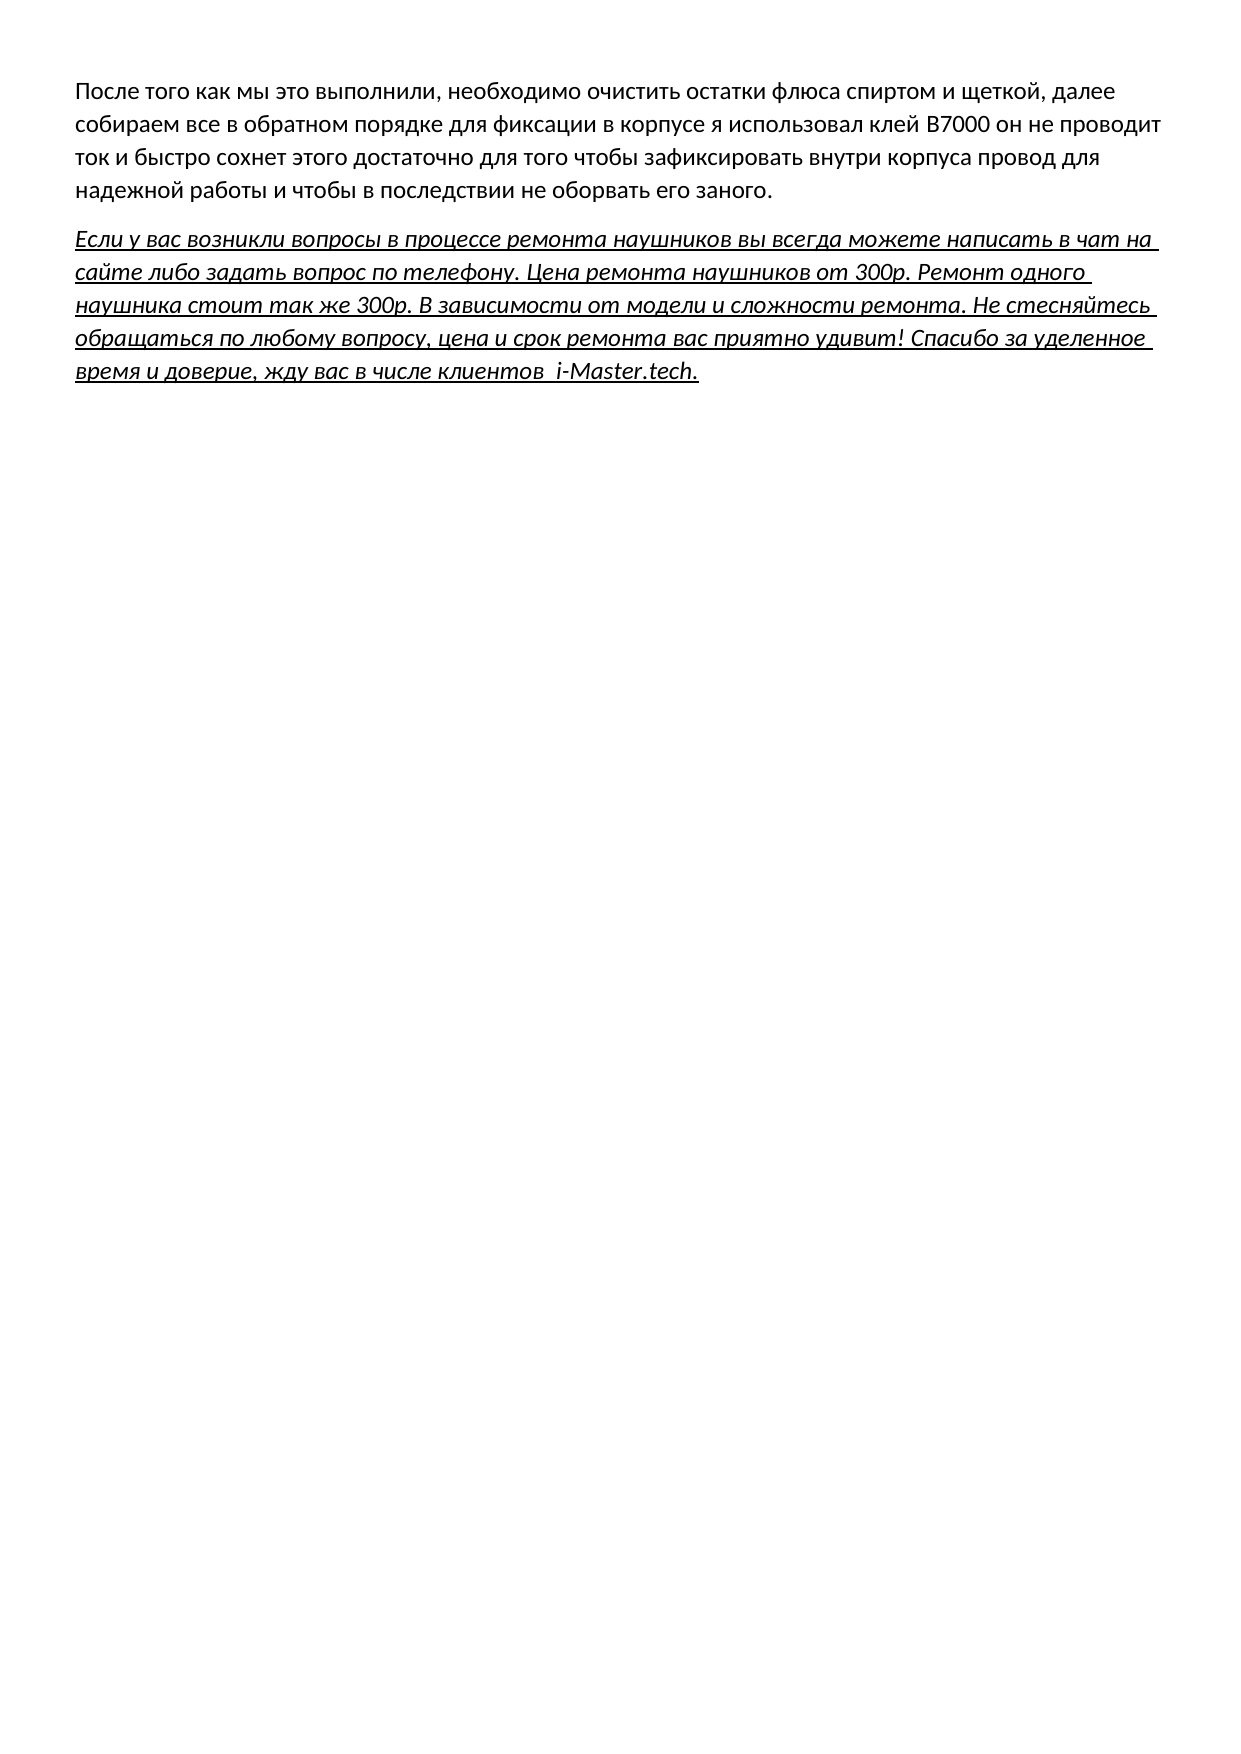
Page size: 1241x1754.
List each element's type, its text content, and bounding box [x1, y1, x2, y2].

text Если у вас возникли вопросы в процессе ремонта наушников вы всегда можете написать в чат на сайте либо задать вопрос по телефону. Цена ремонта наушников от 300р. Ремонт одного наушника стоит так же 300р. В зависимости от модели и сложности ремонта. Не стесняйтесь обращаться по любому вопросу, цена и срок ремонта вас приятно удивит! Спасибо за уделенное время и доверие, жду вас в числе клиентов i-Master.tech. [75, 223, 1165, 386]
text После того как мы это выполнили, необходимо очистить остатки флюса спиртом и щеткой, далее собираем все в обратном порядке для фиксации в корпусе я использовал клей B7000 он не проводит ток и быстро сохнет этого достаточно для того чтобы зафиксировать внутри корпуса провод для надежной работы и чтобы в последствии не оборвать его заного. [75, 75, 1165, 204]
